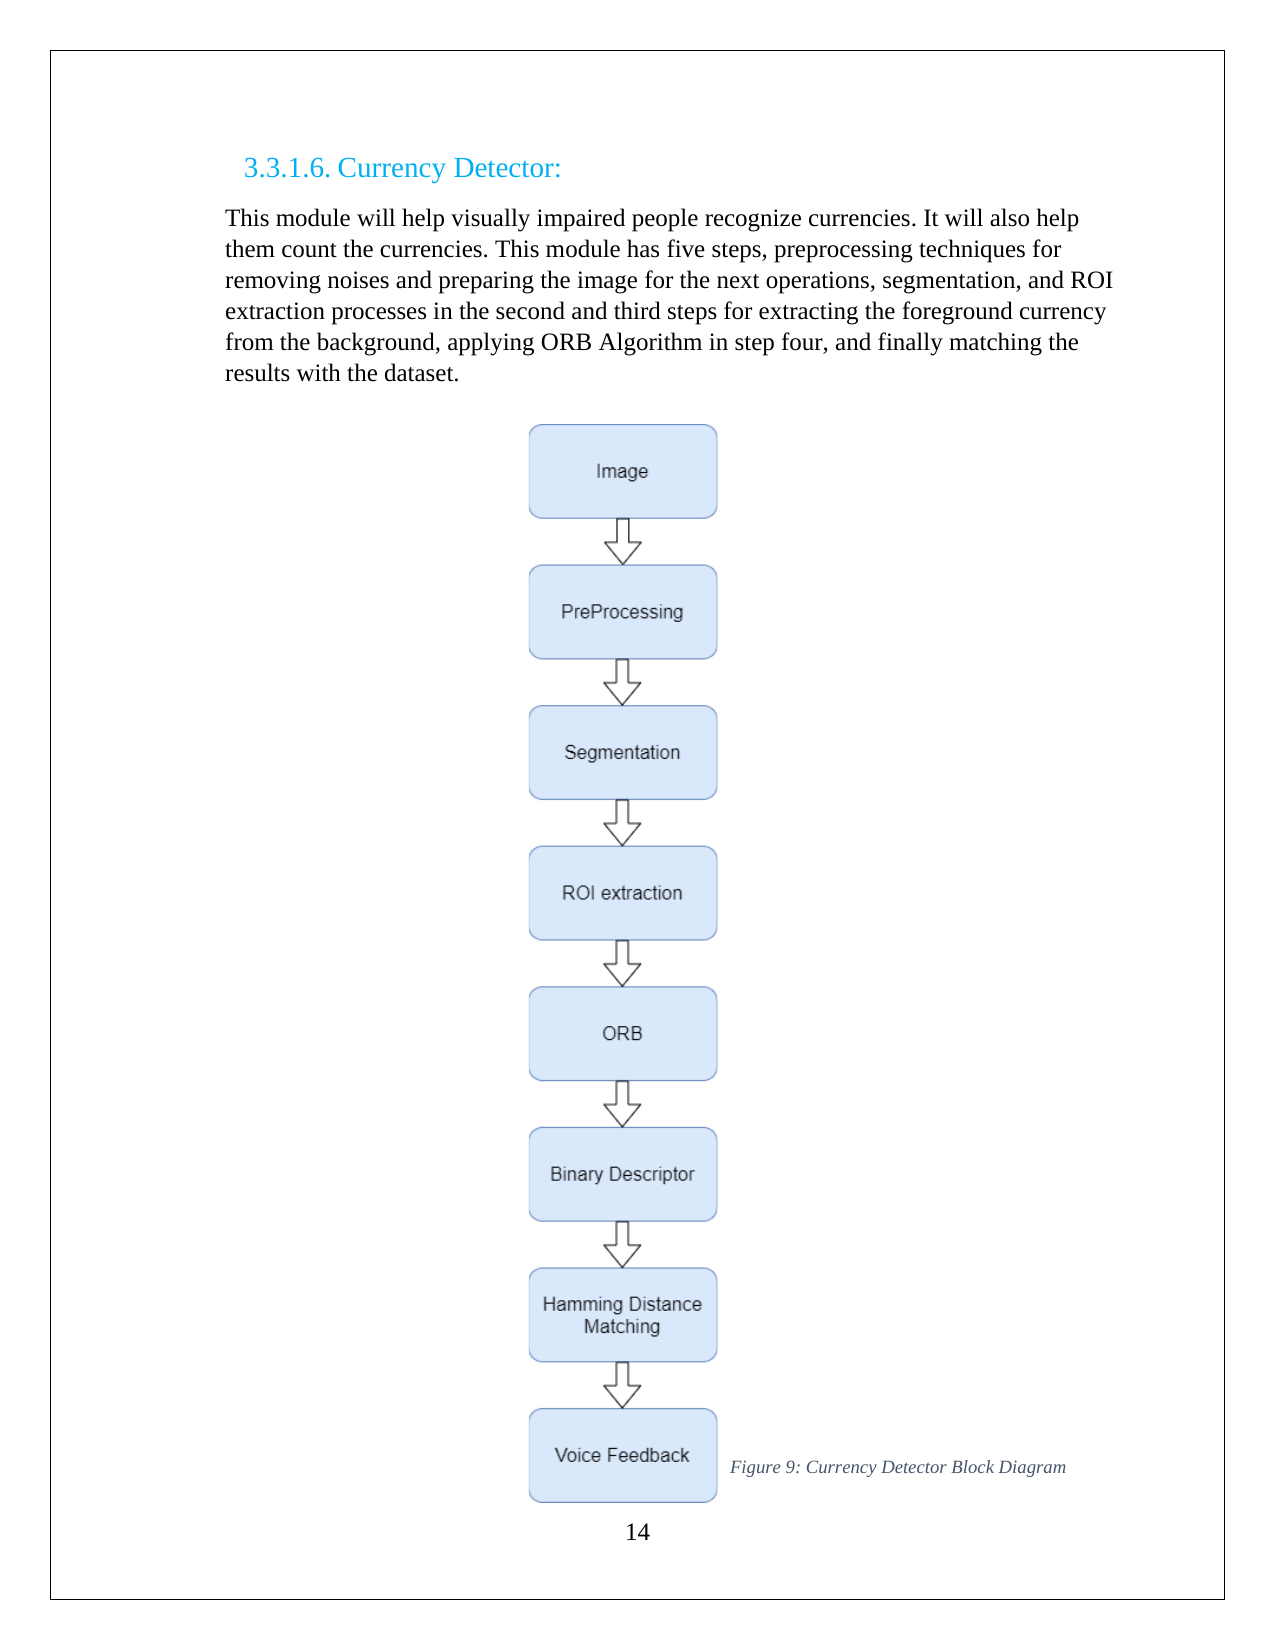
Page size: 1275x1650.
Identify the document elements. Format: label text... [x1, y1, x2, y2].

picture [528, 424, 718, 1503]
text This module will help visually impaired people recognize currencies. It will also help them count the currencies. This module has five steps, preprocessing techniques for removing noises and preparing the image for the next operations, segmentation, and ROI extraction processes in the second and third steps for extracting the foreground currency from the background, applying ORB Algorithm in step four, and finally matching the results with the dataset. [225, 203, 1125, 387]
subtitle Currency Detector: [244, 150, 1125, 183]
